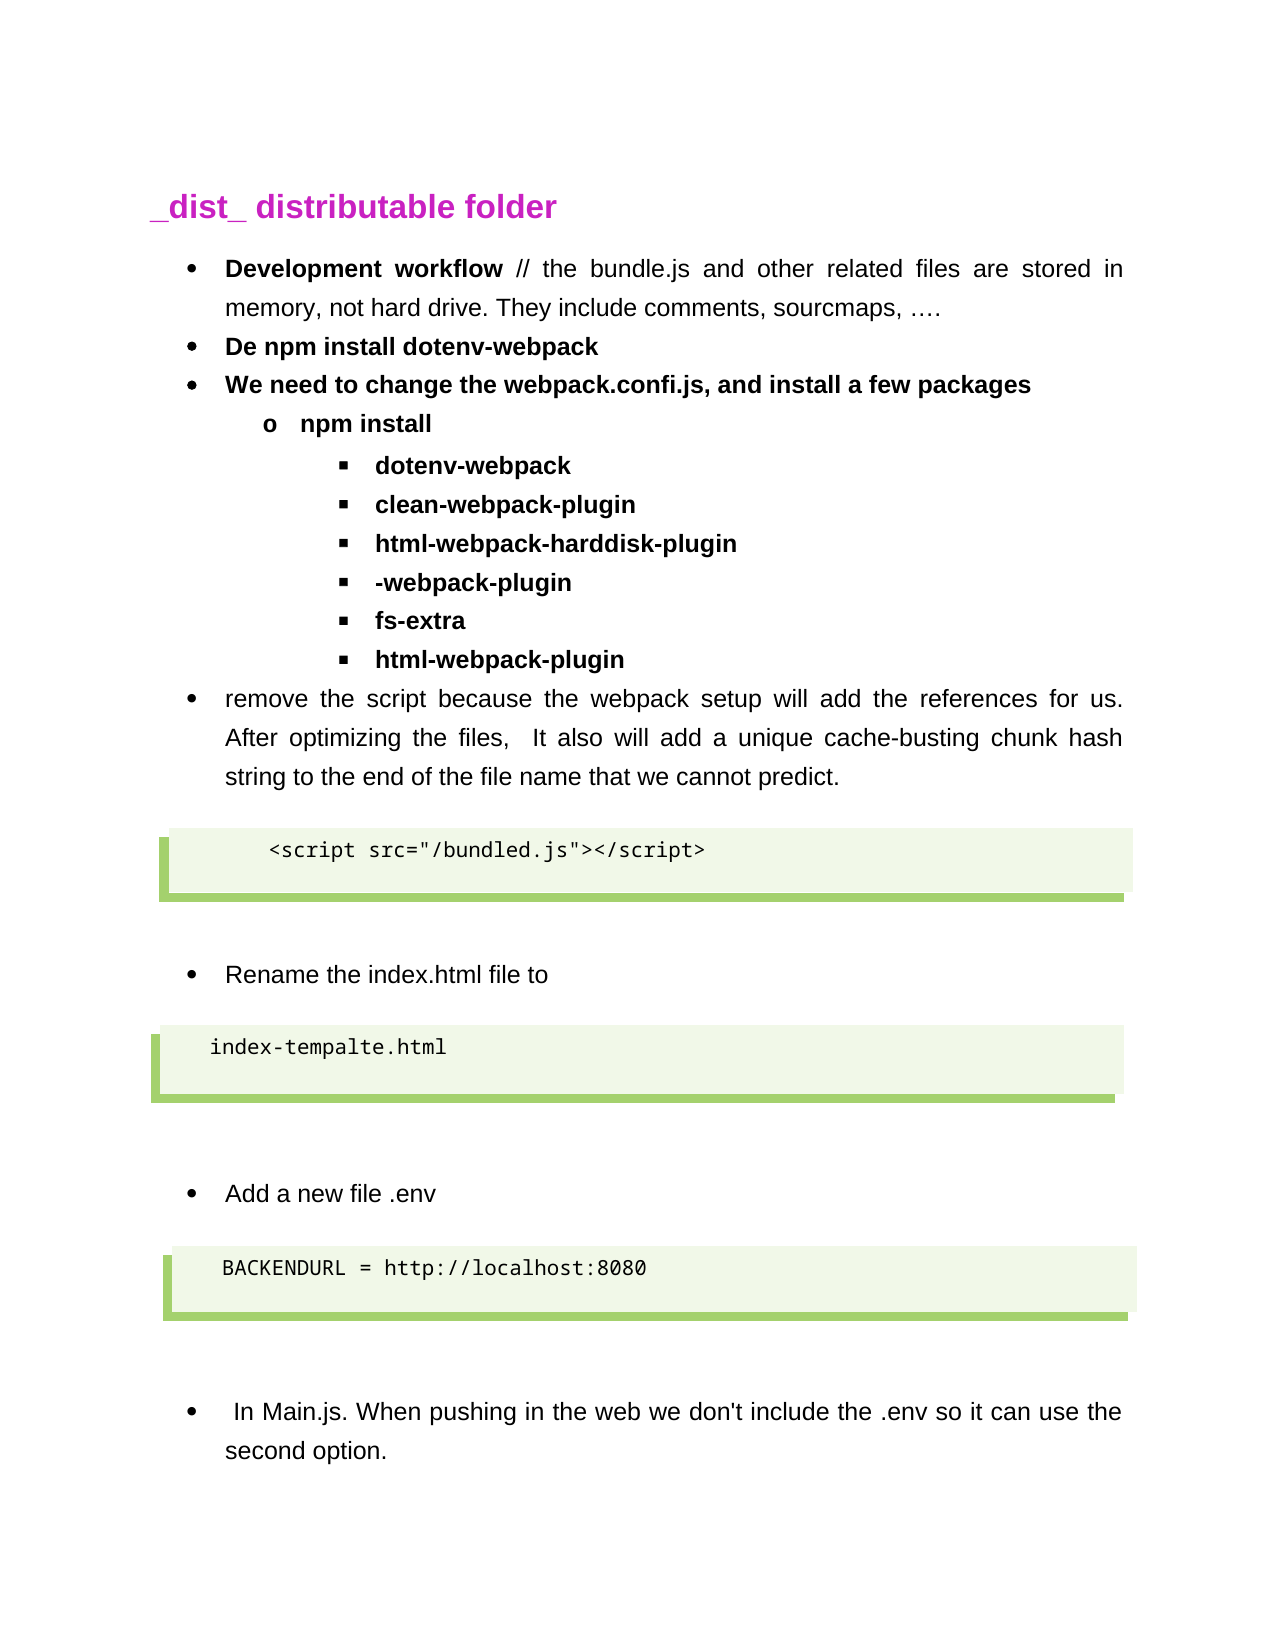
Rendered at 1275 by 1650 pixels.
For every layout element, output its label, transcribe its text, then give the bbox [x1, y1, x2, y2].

list html-webpack-harddisk-plugin [337, 529, 1125, 557]
list fs-extra [337, 606, 1125, 635]
list clean-webpack-plugin [337, 490, 1125, 519]
text Rename the index.html file to [187, 961, 1125, 989]
text remove the script because the webpack setup will add the references for us. After optimizing the files, It also will add a unique cache-busting chunk hash string to the end of the file name that we cannot predict. [187, 684, 1125, 790]
text In Main.js. When pushing in the web we don't include the .env so it can use the second option. [187, 1397, 1125, 1464]
text Development workflow // the bundle.js and other related files are stored in memory, not hard drive. They include comments, sourcmaps, …. [187, 254, 1125, 322]
text _dist_ distributable folder [150, 187, 1125, 226]
list -webpack-plugin [337, 567, 1125, 596]
text Add a new file .env [187, 1179, 1125, 1208]
text De npm install dotenv-webpack [187, 332, 1125, 360]
list npm install [262, 409, 1125, 440]
text We need to change the webpack.confi.js, and install a few packages [187, 370, 1125, 399]
list dotenv-webpack [337, 451, 1125, 480]
list html-webpack-plugin [337, 645, 1125, 674]
